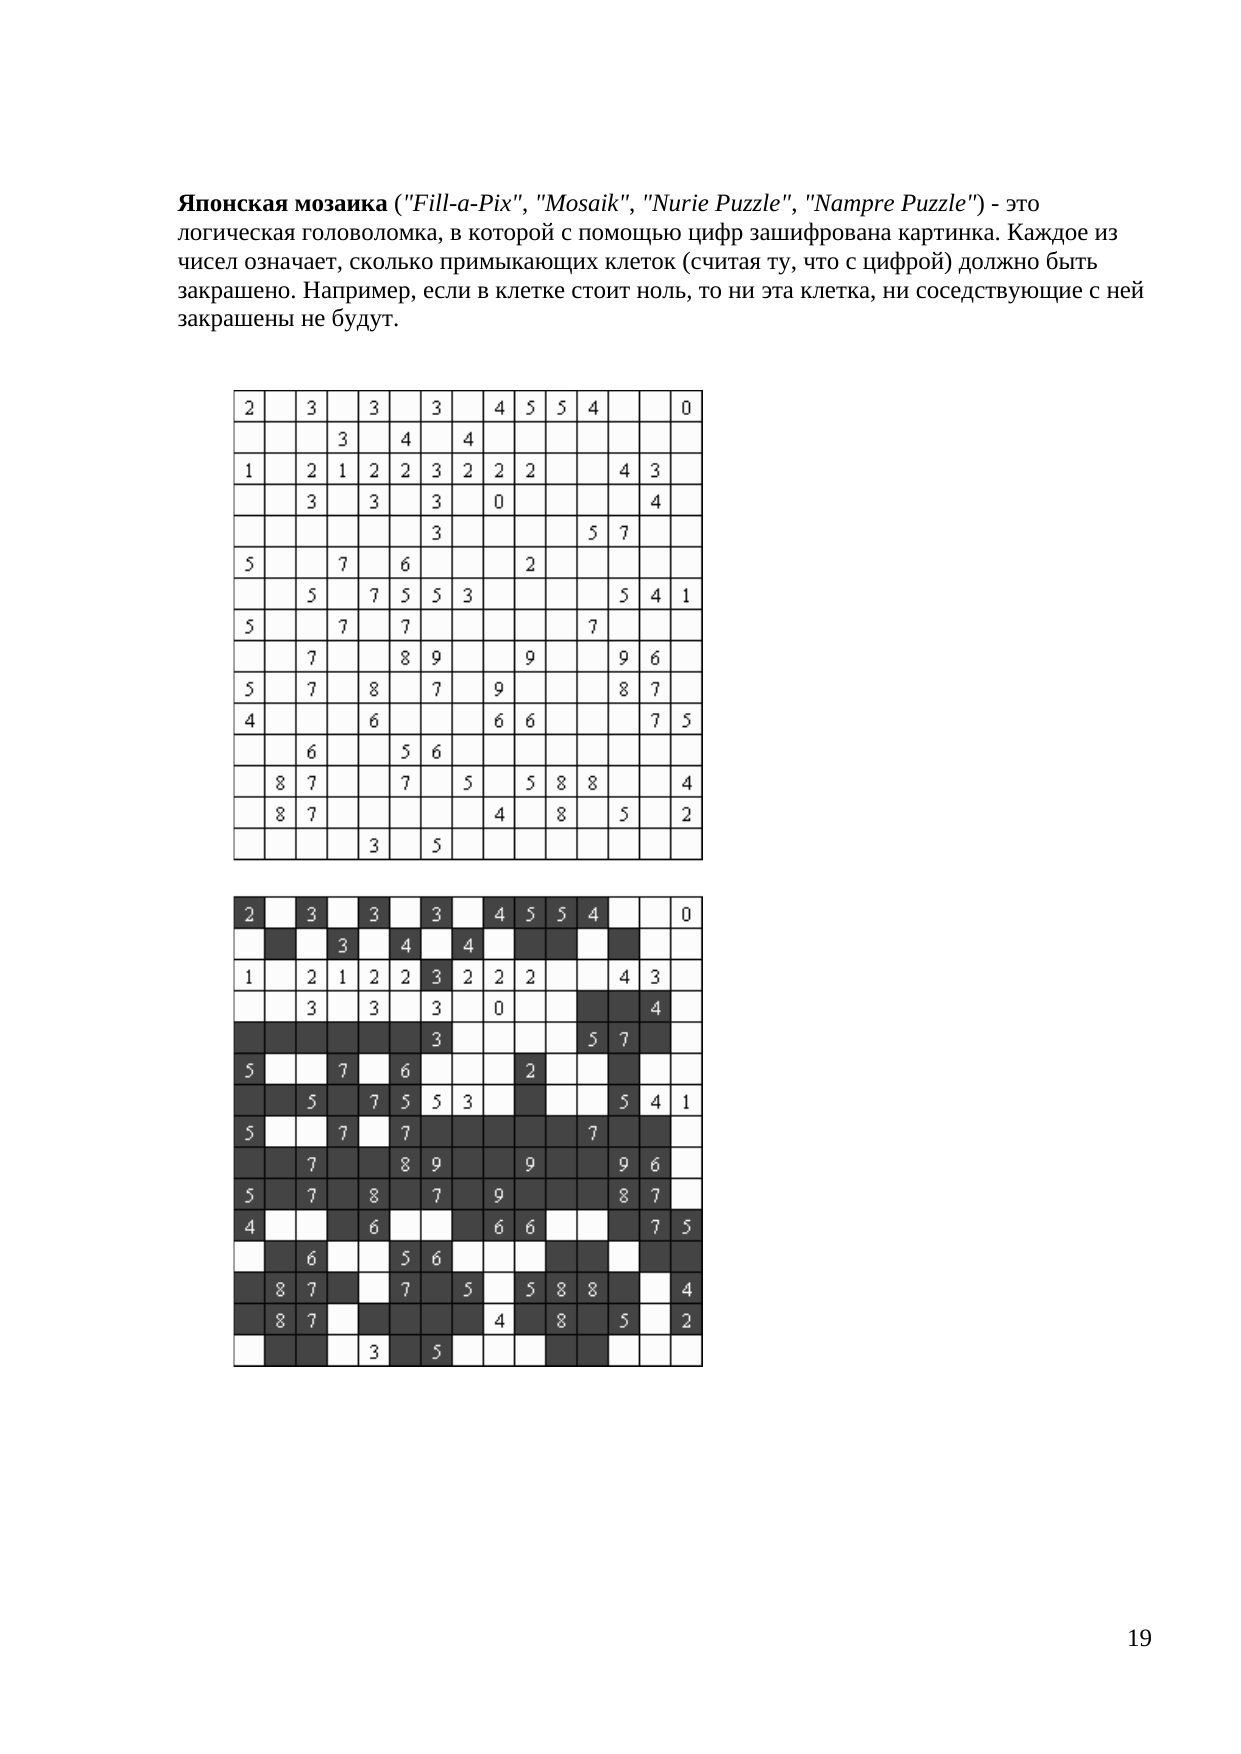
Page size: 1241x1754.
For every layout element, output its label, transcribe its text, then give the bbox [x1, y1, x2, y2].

text Японская мозаика ("Fill-a-Pix", "Mosaik", "Nurie Puzzle", "Nampre Puzzle") - это логическая головоломка, в которой с помощью цифр зашифрована картинка. Каждое из чисел означает, сколько примыкающих клеток (считая ту, что с цифрой) должно быть закрашено. Например, если в клетке стоит ноль, то ни эта клетка, ни соседствующие с ней закрашены не будут. [177, 188, 1152, 332]
picture [233, 390, 703, 1367]
